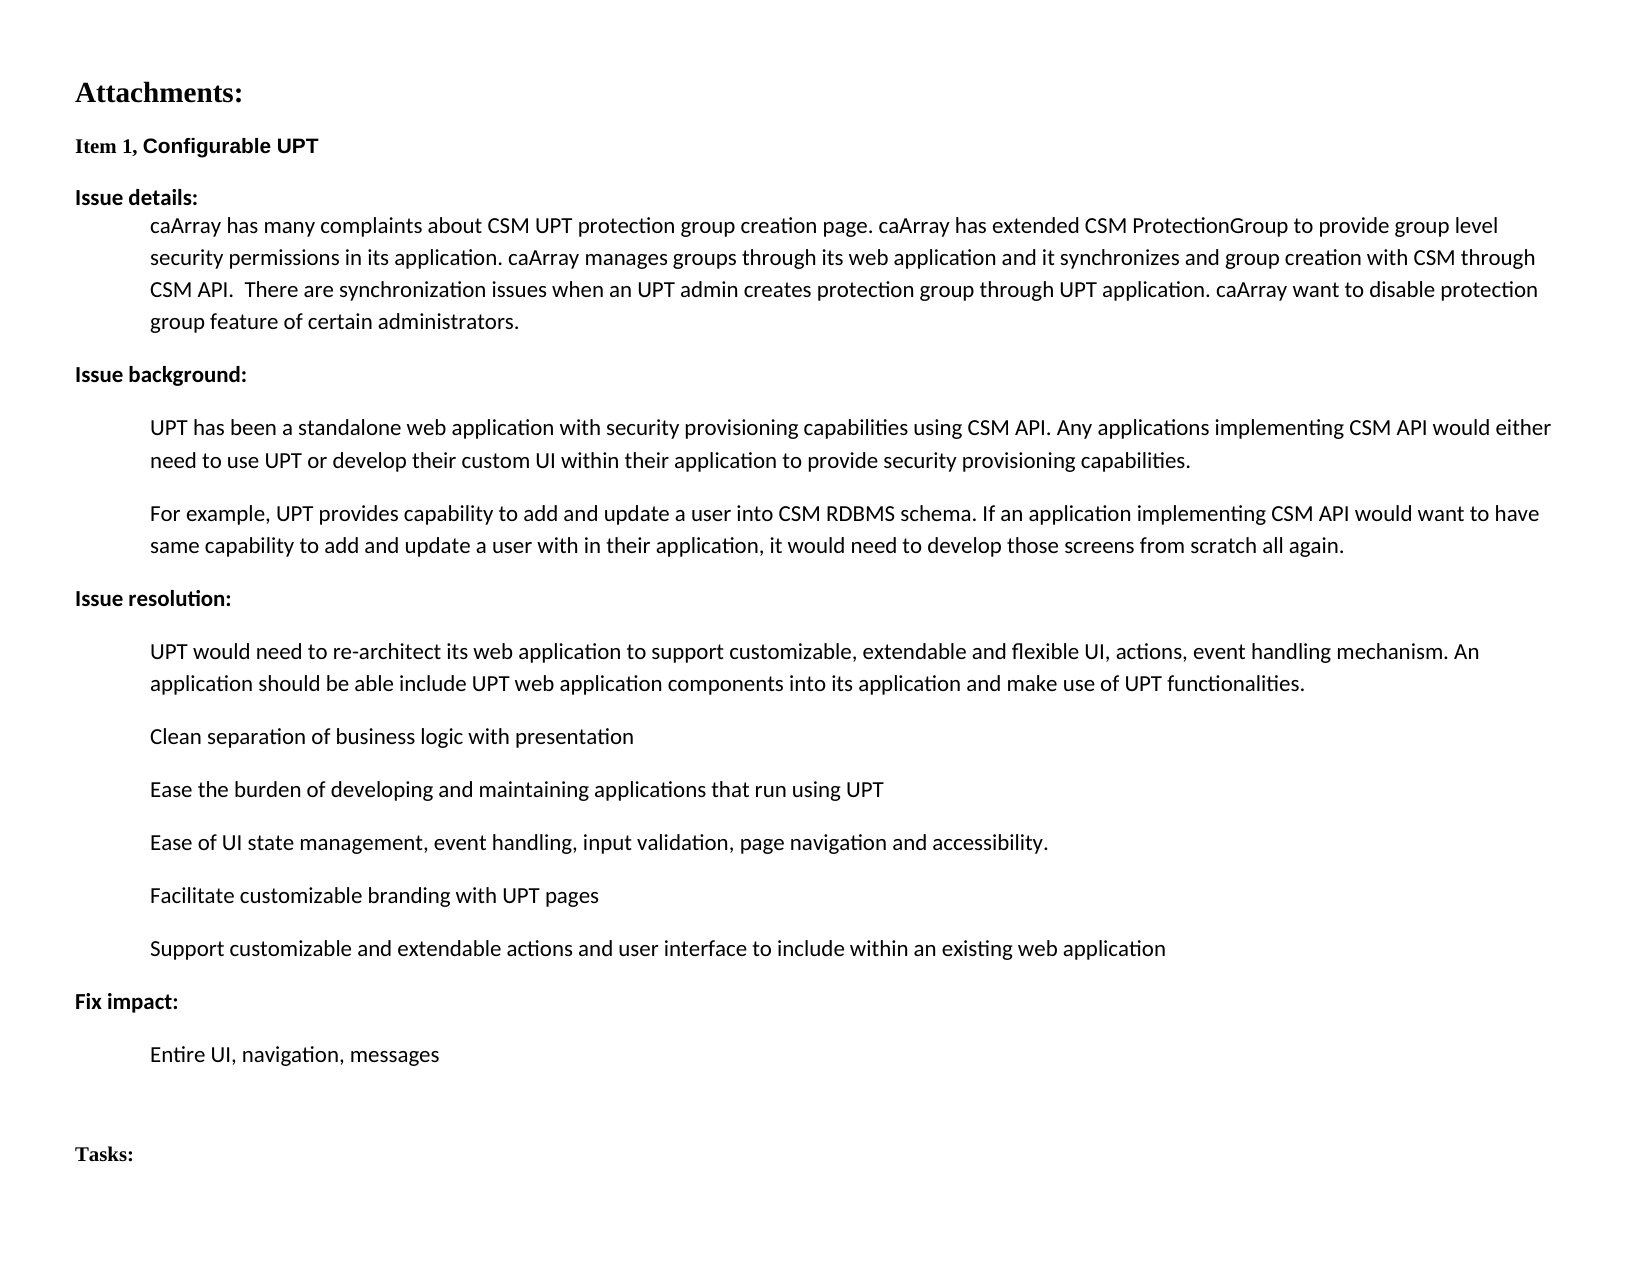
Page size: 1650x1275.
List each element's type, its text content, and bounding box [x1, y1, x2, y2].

text Ease of UI state management, event handling, input validation, page navigation and accessibility. [150, 828, 1575, 856]
text Issue background: [75, 361, 1575, 388]
text Entire UI, navigation, messages [75, 1040, 1575, 1068]
text Issue resolution: [75, 584, 1575, 612]
text Ease the burden of developing and maintaining applications that run using UPT [75, 775, 1575, 803]
text UPT has been a standalone web application with security provisioning capabilities using CSM API. Any applications implementing CSM API would either need to use UPT or develop their custom UI within their application to provide security provisioning capabilities. [150, 413, 1575, 474]
text Facilitate customizable branding with UPT pages [75, 881, 1575, 909]
text Fix impact: [75, 987, 1575, 1015]
text For example, UPT provides capability to add and update a user into CSM RDBMS schema. If an application implementing CSM API would want to have same capability to add and update a user with in their application, it would need to develop those screens from scratch all again. [150, 499, 1575, 559]
text Issue details: [75, 183, 1575, 211]
text Tasks: [75, 1142, 1575, 1166]
text Item 1, Configurable UPT [75, 134, 1575, 158]
text caArray has many complaints about CSM UPT protection group creation page. caArray has extended CSM ProtectionGroup to provide group level security permissions in its application. caArray manages groups through its web application and it synchronizes and group creation with CSM through CSM API. There are synchronization issues when an UPT admin creates protection group through UPT application. caArray want to disable protection group feature of certain administrators. [150, 211, 1575, 336]
text UPT would need to re-architect its web application to support customizable, extendable and flexible UI, actions, event handling mechanism. An application should be able include UPT web application components into its application and make use of UPT functionalities. [150, 637, 1575, 697]
text Clean separation of business logic with presentation [150, 722, 1575, 750]
text Support customizable and extendable actions and user interface to include within an existing web application [150, 934, 1575, 962]
text Attachments: [75, 75, 1575, 108]
